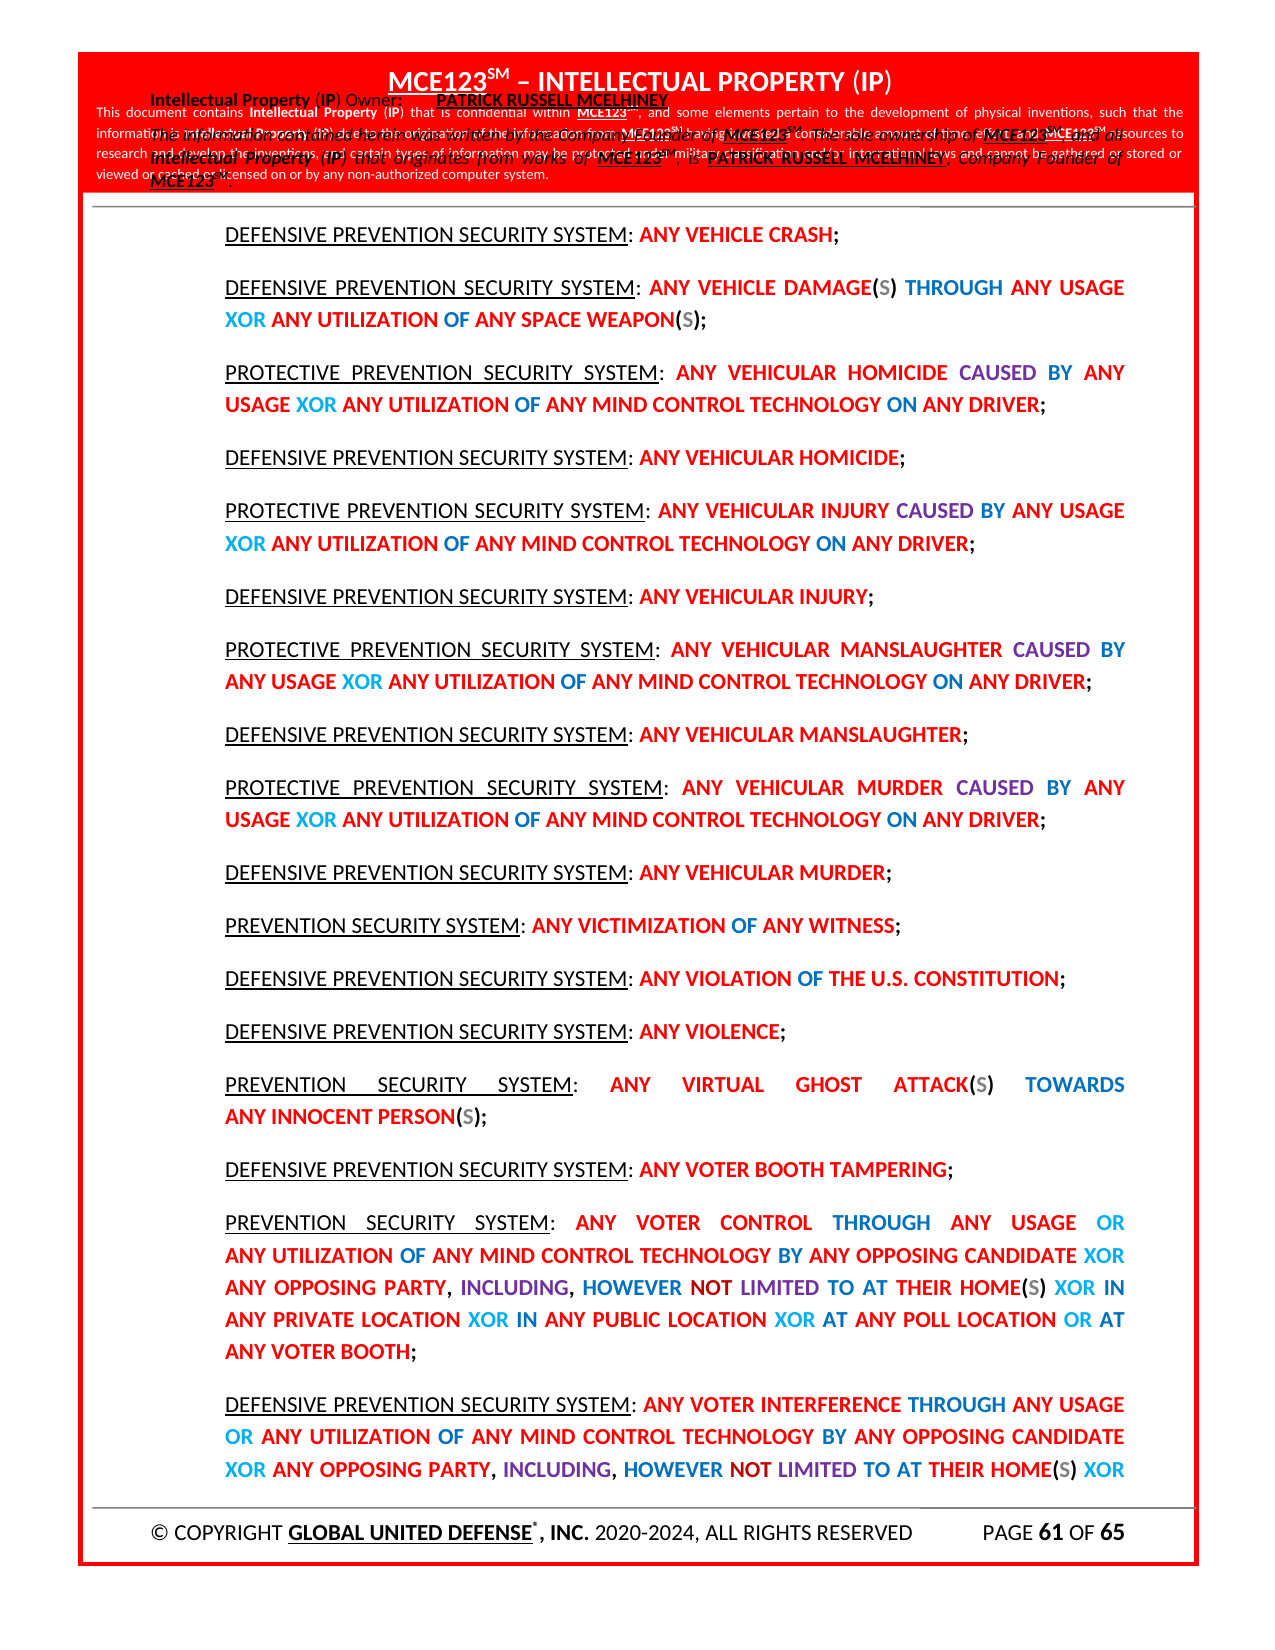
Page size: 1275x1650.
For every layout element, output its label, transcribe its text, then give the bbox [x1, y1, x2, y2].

text PROTECTIVE PREVENTION SECURITY SYSTEM: ANY VEHICULAR MURDER CAUSED BY ANY USAGE XOR ANY UTILIZATION OF ANY MIND CONTROL TECHNOLOGY ON ANY DRIVER; [225, 773, 1125, 833]
text PROTECTIVE PREVENTION SECURITY SYSTEM: ANY VEHICULAR MANSLAUGHTER CAUSED BY ANY USAGE XOR ANY UTILIZATION OF ANY MIND CONTROL TECHNOLOGY ON ANY DRIVER; [225, 635, 1125, 695]
text PROTECTIVE PREVENTION SECURITY SYSTEM: ANY VEHICULAR HOMICIDE CAUSED BY ANY USAGE XOR ANY UTILIZATION OF ANY MIND CONTROL TECHNOLOGY ON ANY DRIVER; [225, 358, 1125, 418]
text DEFENSIVE PREVENTION SECURITY SYSTEM: ANY VEHICULAR MANSLAUGHTER; [225, 720, 1125, 748]
text DEFENSIVE PREVENTION SECURITY SYSTEM: ANY VIOLENCE; [225, 1017, 1125, 1045]
text PREVENTION SECURITY SYSTEM: ANY VOTER CONTROL THROUGH ANY USAGE OR ANY UTILIZATION OF ANY MIND CONTROL TECHNOLOGY BY ANY OPPOSING CANDIDATE XOR ANY OPPOSING PARTY, INCLUDING, HOWEVER NOT LIMITED TO AT THEIR HOME(S) XOR IN ANY PRIVATE LOCATION XOR IN ANY PUBLIC LOCATION XOR AT ANY POLL LOCATION OR AT ANY VOTER BOOTH; [225, 1208, 1125, 1365]
text PROTECTIVE PREVENTION SECURITY SYSTEM: ANY VEHICULAR INJURY CAUSED BY ANY USAGE XOR ANY UTILIZATION OF ANY MIND CONTROL TECHNOLOGY ON ANY DRIVER; [225, 497, 1125, 557]
text DEFENSIVE PREVENTION SECURITY SYSTEM: ANY VEHICLE CRASH; [225, 220, 1125, 248]
text PREVENTION SECURITY SYSTEM: ANY VICTIMIZATION OF ANY WITNESS; [225, 911, 1125, 939]
text DEFENSIVE PREVENTION SECURITY SYSTEM: ANY VIOLATION OF THE U.S. CONSTITUTION; [225, 964, 1125, 992]
text DEFENSIVE PREVENTION SECURITY SYSTEM: ANY VEHICULAR MURDER; [225, 858, 1125, 886]
text PREVENTION SECURITY SYSTEM: ANY VIRTUAL GHOST ATTACK(S) TOWARDS ANY INNOCENT PERSON(S); [225, 1070, 1125, 1131]
text DEFENSIVE PREVENTION SECURITY SYSTEM: ANY VEHICLE DAMAGE(S) THROUGH ANY USAGE XOR ANY UTILIZATION OF ANY SPACE WEAPON(S); [225, 273, 1125, 333]
text DEFENSIVE PREVENTION SECURITY SYSTEM: ANY VEHICULAR INJURY; [225, 582, 1125, 610]
text DEFENSIVE PREVENTION SECURITY SYSTEM: ANY VOTER BOOTH TAMPERING; [225, 1156, 1125, 1183]
text DEFENSIVE PREVENTION SECURITY SYSTEM: ANY VEHICULAR HOMICIDE; [225, 443, 1125, 472]
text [225, 1390, 1125, 1483]
